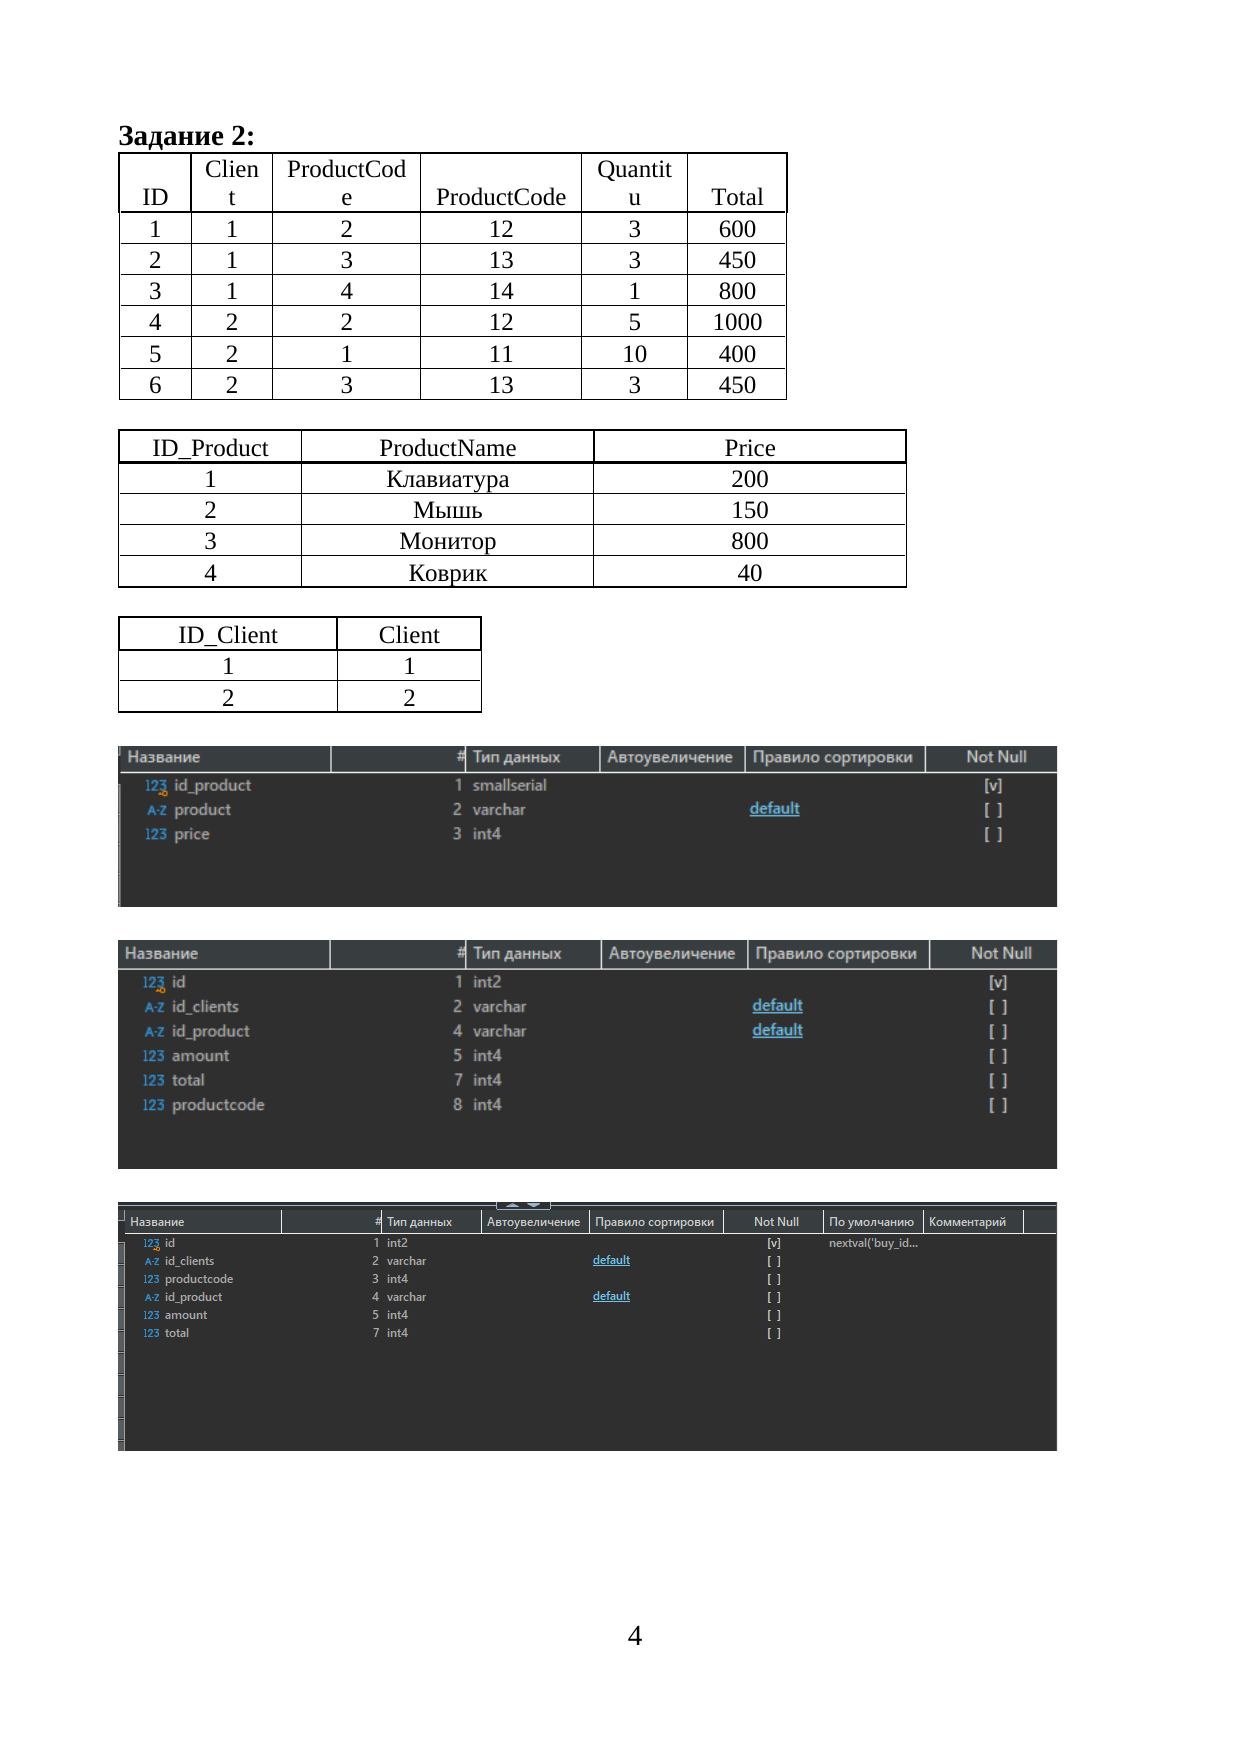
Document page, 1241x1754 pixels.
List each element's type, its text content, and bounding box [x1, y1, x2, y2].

table_cell 450 [688, 368, 786, 399]
table_cell 1 [119, 651, 337, 680]
table_cell 5 [120, 337, 191, 367]
table_cell Коврик [302, 556, 593, 586]
table_cell 1 [192, 213, 272, 242]
table_cell 2 [192, 306, 272, 336]
table_cell 3 [582, 244, 687, 274]
table_cell 40 [594, 555, 906, 586]
picture [118, 1202, 1058, 1451]
table_cell Мышь [302, 494, 593, 524]
table_cell 2 [119, 680, 337, 711]
table_header Total [688, 154, 786, 211]
table_cell 1 [120, 212, 191, 242]
table_cell 600 [688, 211, 786, 242]
table_cell 14 [421, 275, 581, 305]
table_cell 2 [192, 337, 272, 367]
table_cell 6 [120, 369, 191, 399]
table_header ProductCode [273, 154, 420, 211]
table_cell Монитор [302, 525, 593, 555]
table_cell 3 [273, 369, 420, 399]
table_cell 3 [120, 275, 191, 305]
table_cell 400 [688, 336, 786, 367]
text Задание 2: [118, 118, 1152, 152]
table_cell 1 [192, 244, 272, 274]
table_cell 1 [273, 337, 420, 367]
table_header Client [338, 618, 480, 649]
table_cell 450 [688, 243, 786, 274]
table_cell 13 [421, 369, 581, 399]
table_cell 3 [582, 369, 687, 399]
table_cell 1000 [688, 305, 786, 336]
table_header ProductName [302, 431, 593, 461]
table_cell 150 [594, 493, 906, 524]
table_cell 200 [594, 464, 906, 493]
table_cell 3 [582, 213, 687, 242]
table_cell 11 [421, 337, 581, 367]
table_cell 2 [273, 306, 420, 336]
table_cell 1 [582, 275, 687, 305]
table_header Quantitu [582, 154, 687, 211]
table_header ID [120, 154, 190, 211]
table_cell Клавиатура [302, 464, 593, 493]
table_cell 4 [120, 306, 191, 336]
picture [118, 940, 1058, 1169]
table_cell 2 [120, 244, 191, 274]
table_cell 4 [273, 275, 420, 305]
table_cell 1 [119, 464, 301, 493]
picture [118, 746, 1058, 907]
table_header Client [192, 154, 272, 211]
table_cell 4 [119, 555, 301, 586]
table_cell 10 [582, 337, 687, 367]
table_cell 5 [582, 306, 687, 336]
table_cell 2 [119, 493, 301, 524]
table_cell 12 [421, 306, 581, 336]
table_header ID_Client [120, 618, 336, 649]
table_cell 13 [421, 244, 581, 274]
table_cell 2 [273, 213, 420, 242]
table_cell 12 [421, 213, 581, 242]
table_cell 800 [594, 524, 906, 555]
table_header ID_Product [120, 431, 301, 461]
table_cell 3 [273, 244, 420, 274]
table_cell 1 [338, 651, 481, 680]
table_cell 3 [119, 524, 301, 555]
table_cell 1 [192, 275, 272, 305]
table_cell 800 [688, 274, 786, 305]
table_header ProductCode [421, 154, 581, 211]
table_cell 2 [192, 369, 272, 399]
table_cell 2 [338, 680, 481, 711]
table_header Price [595, 431, 905, 461]
